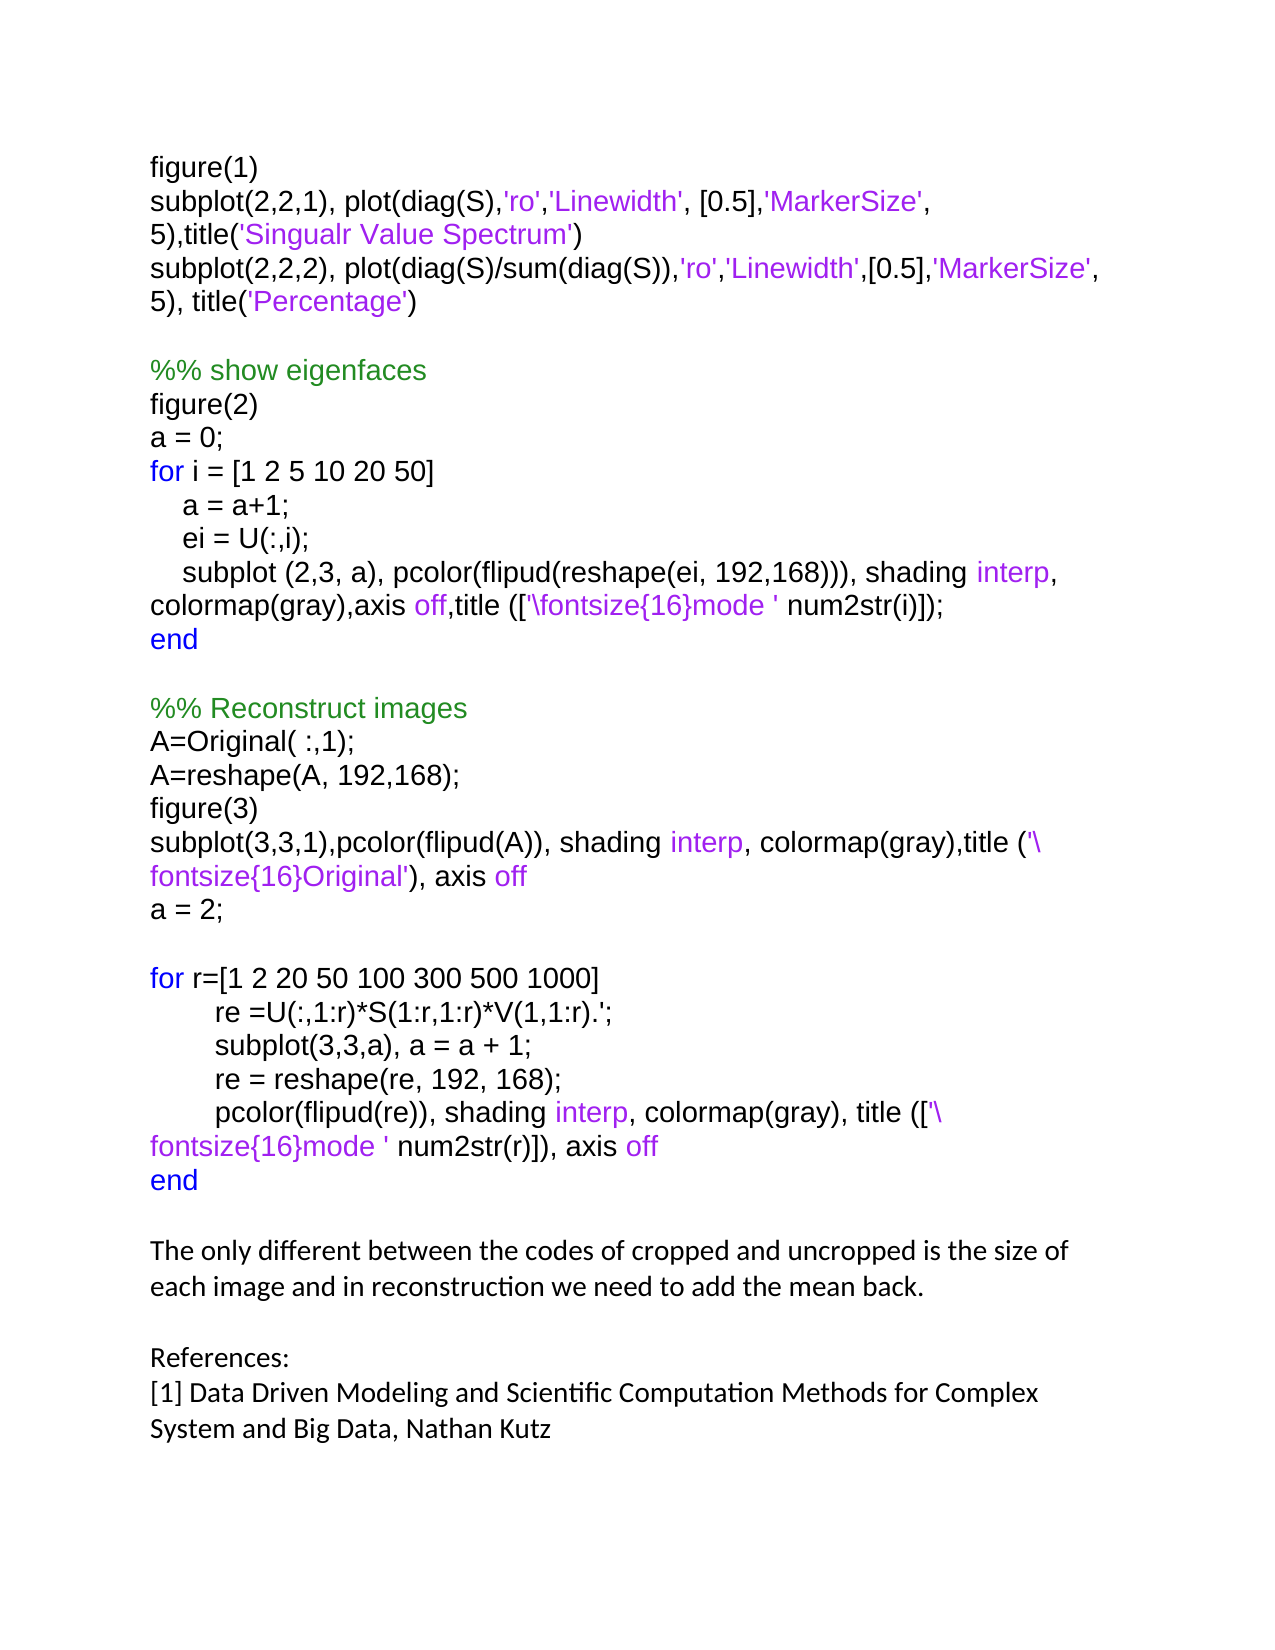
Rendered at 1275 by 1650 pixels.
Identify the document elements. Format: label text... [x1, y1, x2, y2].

text for r=[1 2 20 50 100 300 500 1000] [150, 961, 1125, 995]
text A=reshape(A, 192,168); [150, 758, 1125, 791]
text for i = [1 2 5 10 20 50] [150, 454, 1125, 487]
text re =U(:,1:r)*S(1:r,1:r)*V(1,1:r).'; [150, 995, 1125, 1028]
text subplot(3,3,a), a = a + 1; [150, 1028, 1125, 1062]
text References: [150, 1339, 1125, 1374]
text subplot (2,3, a), pcolor(flipud(reshape(ei, 192,168))), shading interp, colormap(gray),axis off,title (['\fontsize{16}mode ' num2str(i)]); [150, 554, 1125, 622]
text subplot(2,2,1), plot(diag(S),'ro','Linewidth', [0.5],'MarkerSize', 5),title('Singualr Value Spectrum') [150, 183, 1125, 251]
text pcolor(flipud(re)), shading interp, colormap(gray), title (['\fontsize{16}mode ' num2str(r)]), axis off [150, 1095, 1125, 1162]
text %% Reconstruct images [150, 691, 1125, 724]
text %% show eigenfaces [150, 353, 1125, 387]
text a = a+1; [150, 487, 1125, 521]
text subplot(3,3,1),pcolor(flipud(A)), shading interp, colormap(gray),title ('\fontsize{16}Original'), axis off [150, 825, 1125, 892]
text The only different between the codes of cropped and uncropped is the size of each image and in reconstruction we need to add the mean back. [150, 1232, 1125, 1303]
text re = reshape(re, 192, 168); [150, 1062, 1125, 1095]
text a = 2; [150, 892, 1125, 926]
text a = 0; [150, 420, 1125, 454]
text [1] Data Driven Modeling and Scientific Computation Methods for Complex System and Big Data, Nathan Kutz [150, 1374, 1125, 1446]
text end [150, 1162, 1125, 1196]
text figure(3) [150, 791, 1125, 825]
text figure(2) [150, 387, 1125, 420]
text figure(1) [150, 150, 1125, 183]
text subplot(2,2,2), plot(diag(S)/sum(diag(S)),'ro','Linewidth',[0.5],'MarkerSize', 5), title('Percentage') [150, 251, 1125, 318]
text ei = U(:,i); [150, 521, 1125, 554]
text A=Original( :,1); [150, 724, 1125, 758]
text end [150, 622, 1125, 655]
